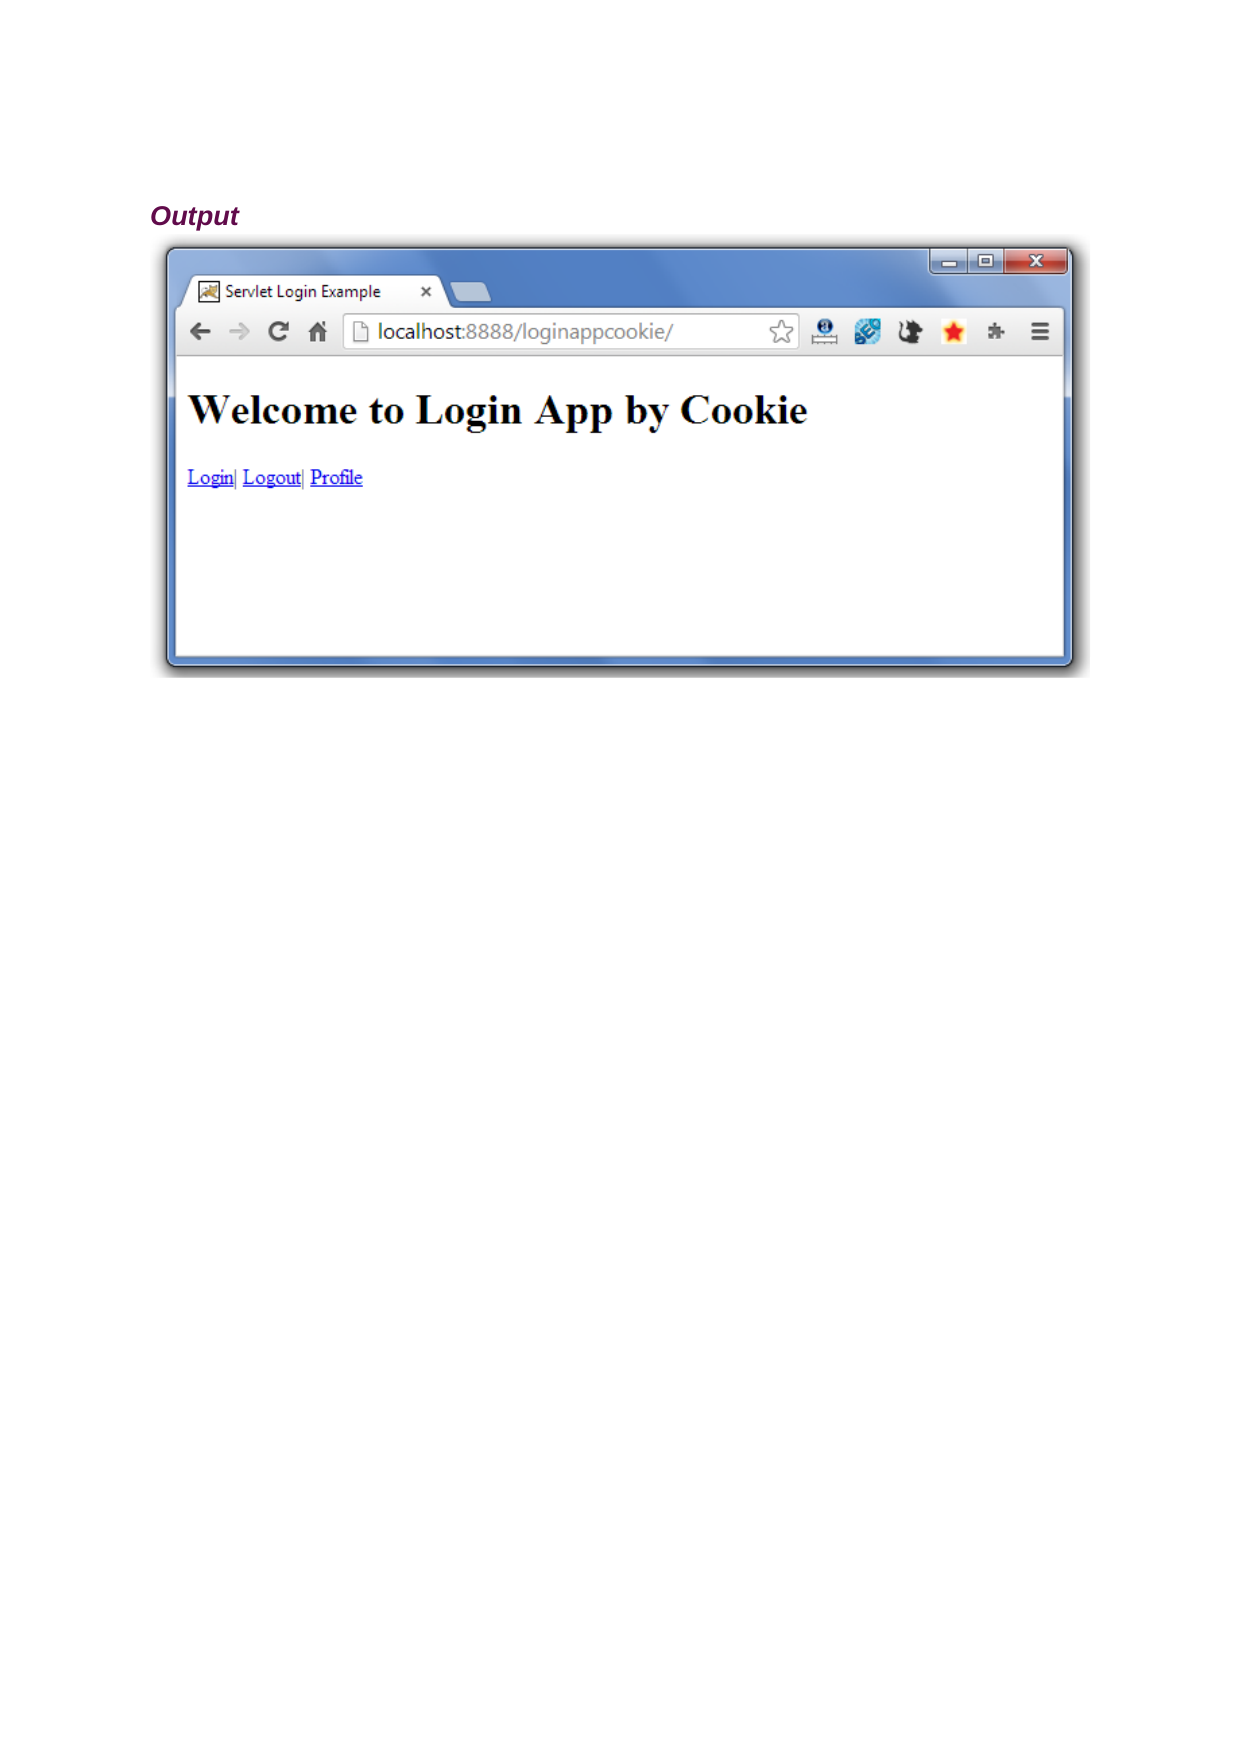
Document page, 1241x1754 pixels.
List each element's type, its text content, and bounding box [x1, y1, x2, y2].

picture [150, 234, 1091, 682]
subtitle Output [150, 200, 1090, 232]
